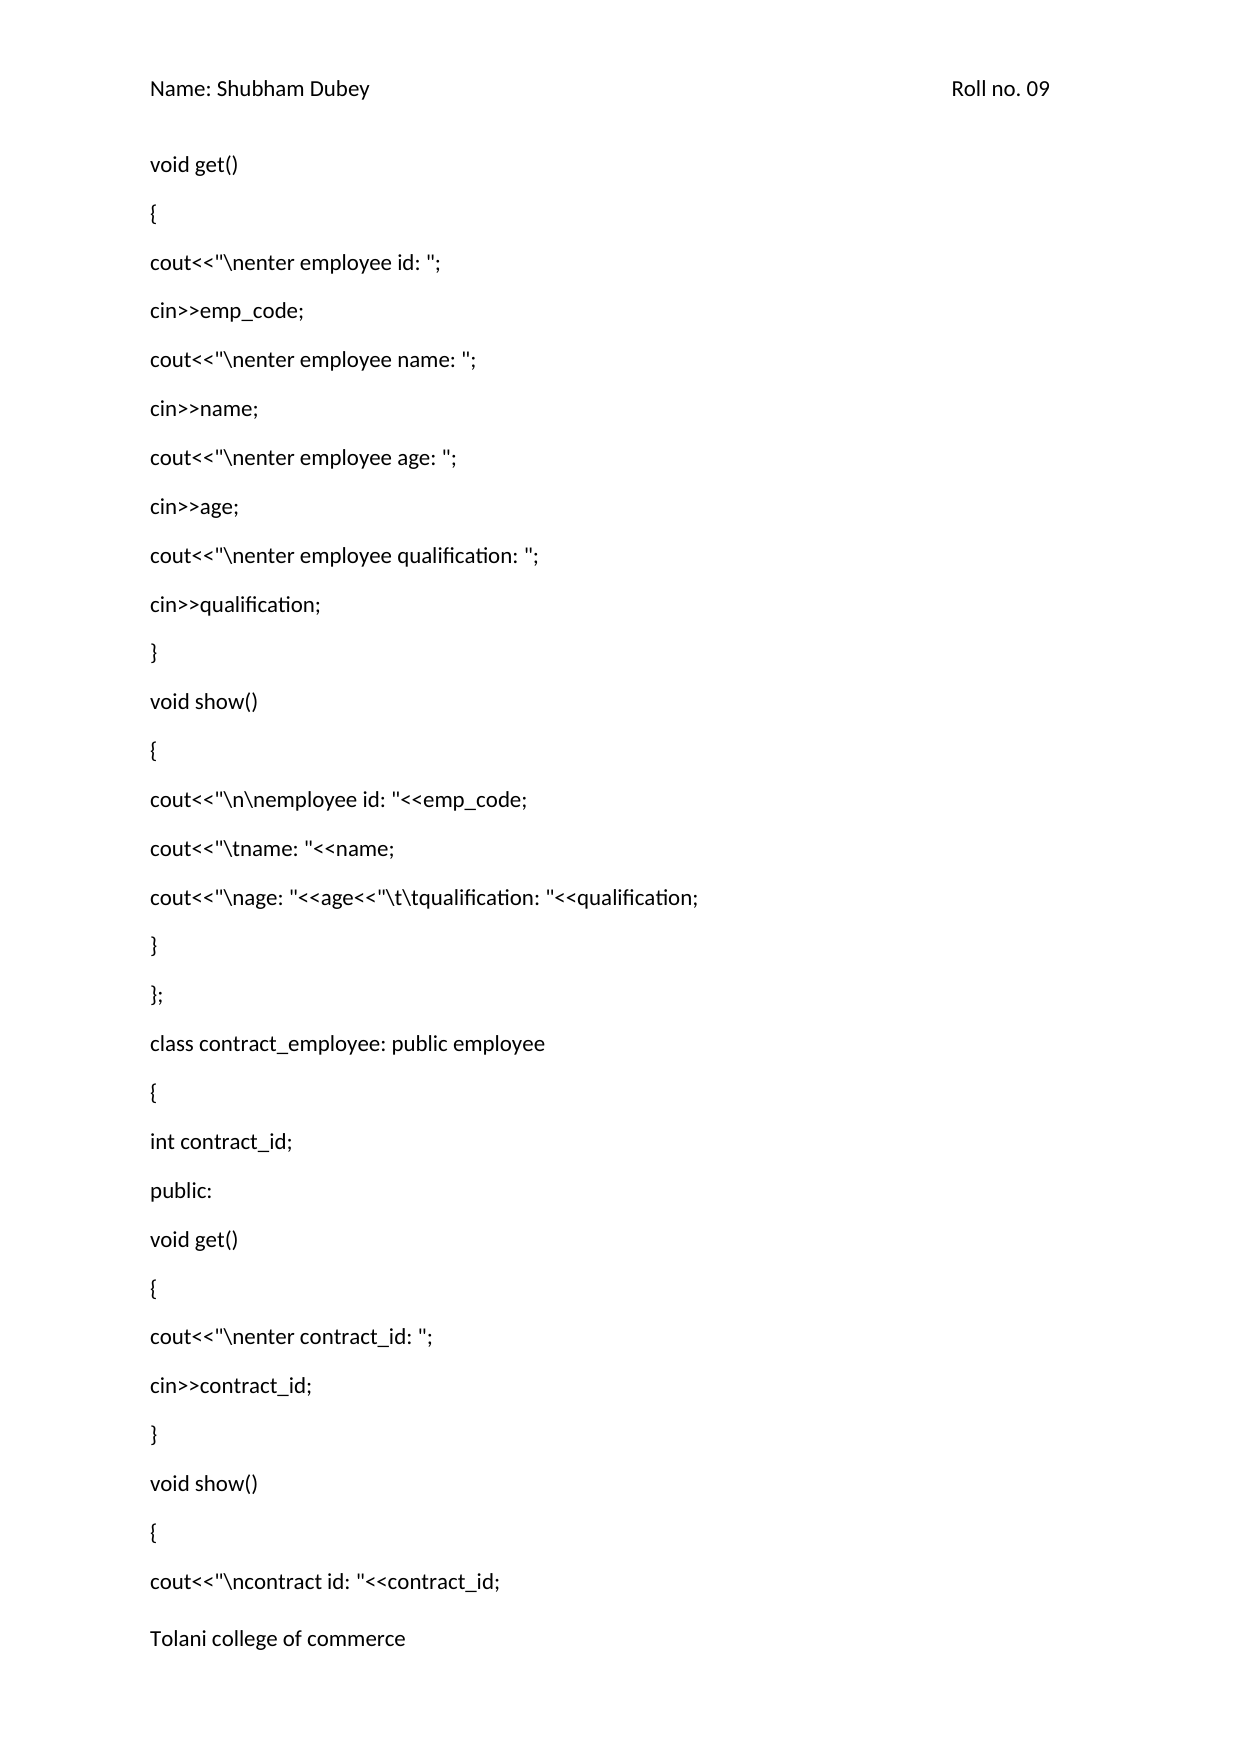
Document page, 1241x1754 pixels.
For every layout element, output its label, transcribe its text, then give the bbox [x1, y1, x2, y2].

text cout<<"\tname: "<<name; [150, 834, 1090, 862]
text cout<<"\nenter employee qualification: "; [150, 541, 1090, 569]
text cout<<"\nenter employee id: "; [150, 248, 1090, 276]
text { [150, 1274, 1090, 1302]
text cin>>contract_id; [150, 1371, 1090, 1399]
text }; [150, 981, 1090, 1008]
text void get() [150, 150, 1090, 178]
text cout<<"\ncontract id: "<<contract_id; [150, 1567, 1090, 1595]
text void show() [150, 1469, 1090, 1497]
text { [150, 199, 1090, 227]
text cout<<"\n\nemployee id: "<<emp_code; [150, 785, 1090, 813]
text cout<<"\nage: "<<age<<"\t\tqualification: "<<qualification; [150, 883, 1090, 911]
text cin>>emp_code; [150, 297, 1090, 324]
text void get() [150, 1225, 1090, 1253]
text public: [150, 1176, 1090, 1204]
text class contract_employee: public employee [150, 1029, 1090, 1057]
text cout<<"\nenter contract_id: "; [150, 1322, 1090, 1351]
text cin>>age; [150, 492, 1090, 520]
text { [150, 1078, 1090, 1106]
text cin>>qualification; [150, 590, 1090, 618]
text { [150, 736, 1090, 764]
text int contract_id; [150, 1127, 1090, 1155]
text } [150, 1420, 1090, 1448]
text cout<<"\nenter employee name: "; [150, 345, 1090, 373]
text } [150, 638, 1090, 667]
text } [150, 932, 1090, 960]
text void show() [150, 687, 1090, 715]
text cin>>name; [150, 394, 1090, 422]
text cout<<"\nenter employee age: "; [150, 443, 1090, 471]
text { [150, 1518, 1090, 1546]
